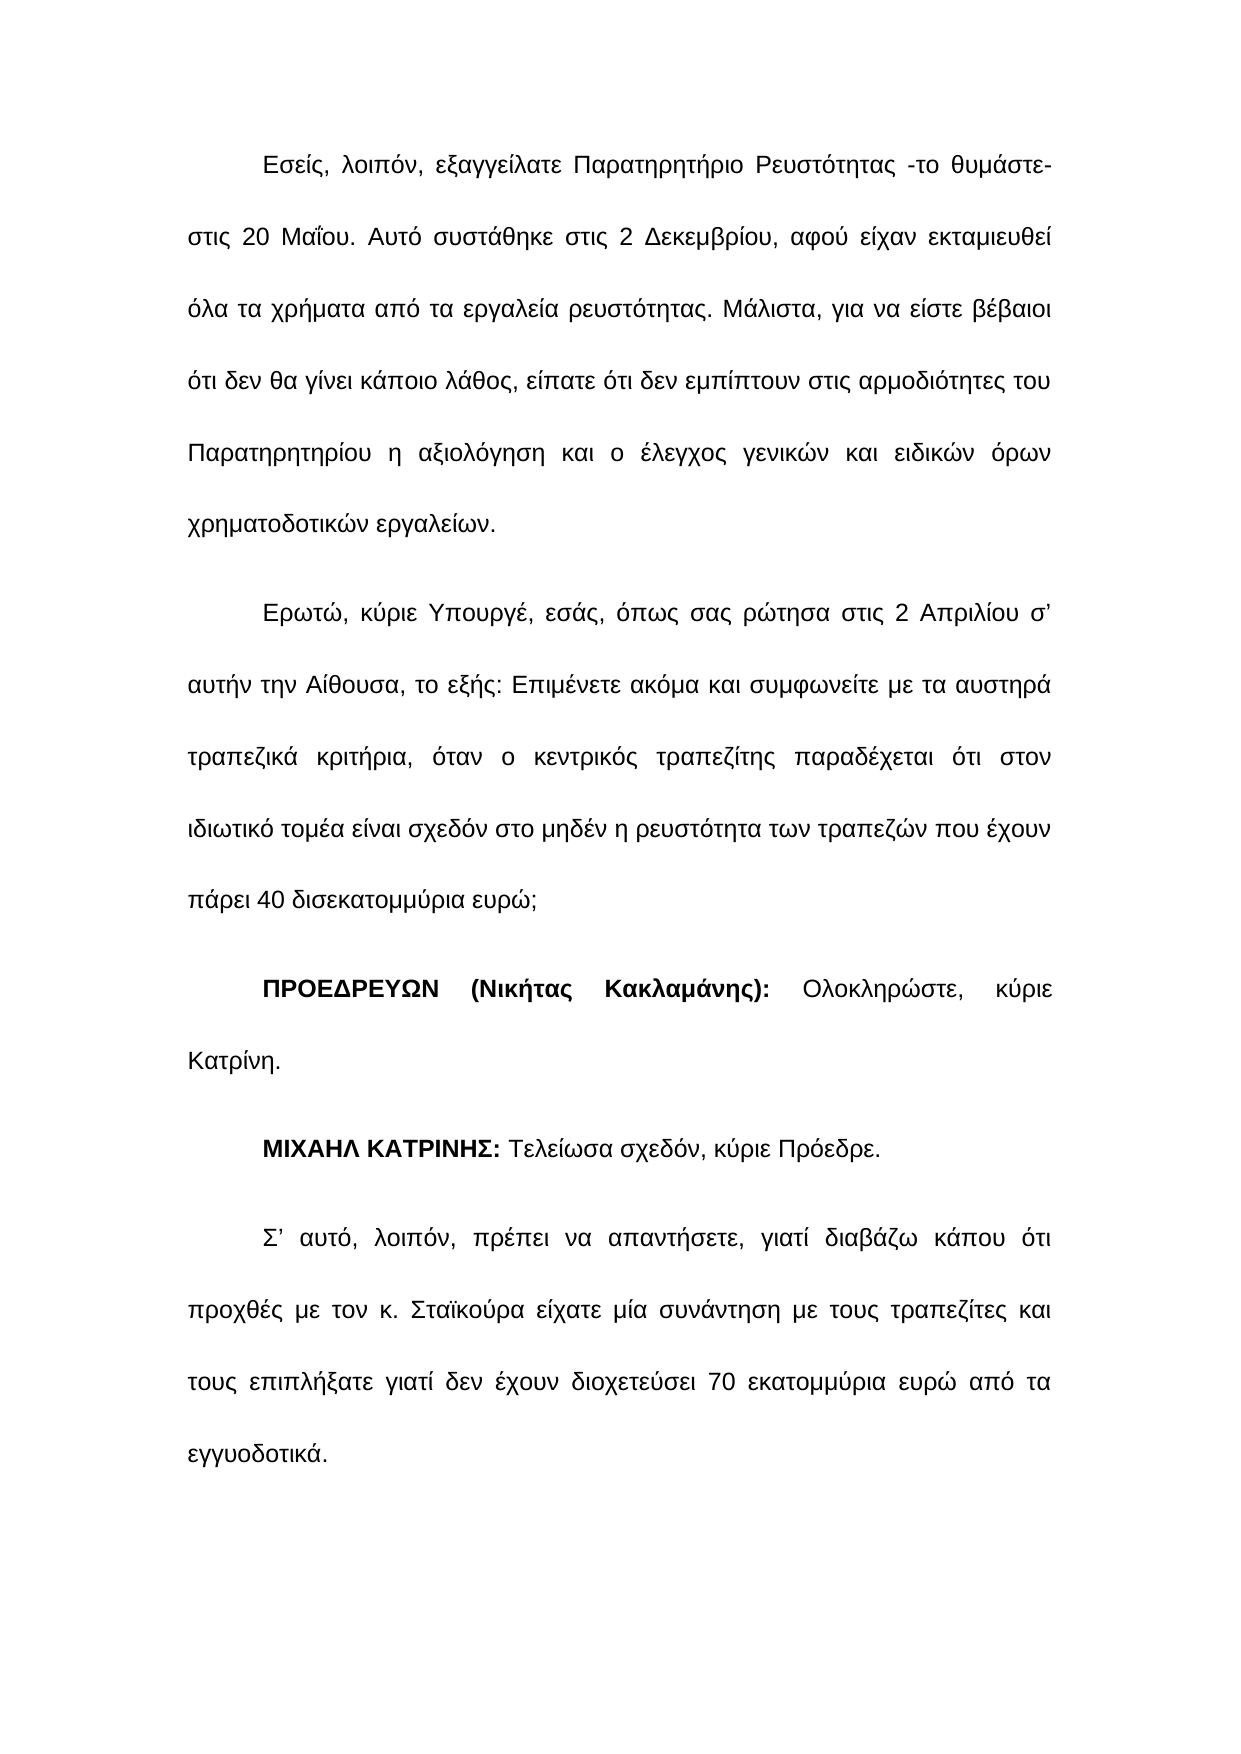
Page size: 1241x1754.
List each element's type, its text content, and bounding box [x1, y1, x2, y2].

text Εσείς, λοιπόν, εξαγγείλατε Παρατηρητήριο Ρευστότητας -το θυμάστε- στις 20 Μαΐου. Αυτό συστάθηκε στις 2 Δεκεμβρίου, αφού είχαν εκταμιευθεί όλα τα χρήματα από τα εργαλεία ρευστότητας. Μάλιστα, για να είστε βέβαιοι ότι δεν θα γίνει κάποιο λάθος, είπατε ότι δεν εμπίπτουν στις αρμοδιότητες του Παρατηρητηρίου η αξιολόγηση και ο έλεγχος γενικών και ειδικών όρων χρηματοδοτικών εργαλείων. [187, 150, 1053, 538]
text Σ’ αυτό, λοιπόν, πρέπει να απαντήσετε, γιατί διαβάζω κάπου ότι προχθές με τον κ. Σταϊκούρα είχατε μία συνάντηση με τους τραπεζίτες και τους επιπλήξατε γιατί δεν έχουν διοχετεύσει 70 εκατομμύρια ευρώ από τα εγγυοδοτικά. [187, 1223, 1053, 1467]
text ΠΡΟΕΔΡΕΥΩΝ (Νικήτας Κακλαμάνης): Ολοκληρώστε, κύριε Κατρίνη. [187, 974, 1053, 1074]
text Ερωτώ, κύριε Υπουργέ, εσάς, όπως σας ρώτησα στις 2 Απριλίου σ’ αυτήν την Αίθουσα, το εξής: Επιμένετε ακόμα και συμφωνείτε με τα αυστηρά τραπεζικά κριτήρια, όταν ο κεντρικός τραπεζίτης παραδέχεται ότι στον ιδιωτικό τομέα είναι σχεδόν στο μηδέν η ρευστότητα των τραπεζών που έχουν πάρει 40 δισεκατομμύρια ευρώ; [187, 598, 1053, 914]
text ΜΙΧΑΗΛ ΚΑΤΡΙΝΗΣ: Τελείωσα σχεδόν, κύριε Πρόεδρε. [187, 1134, 1053, 1163]
